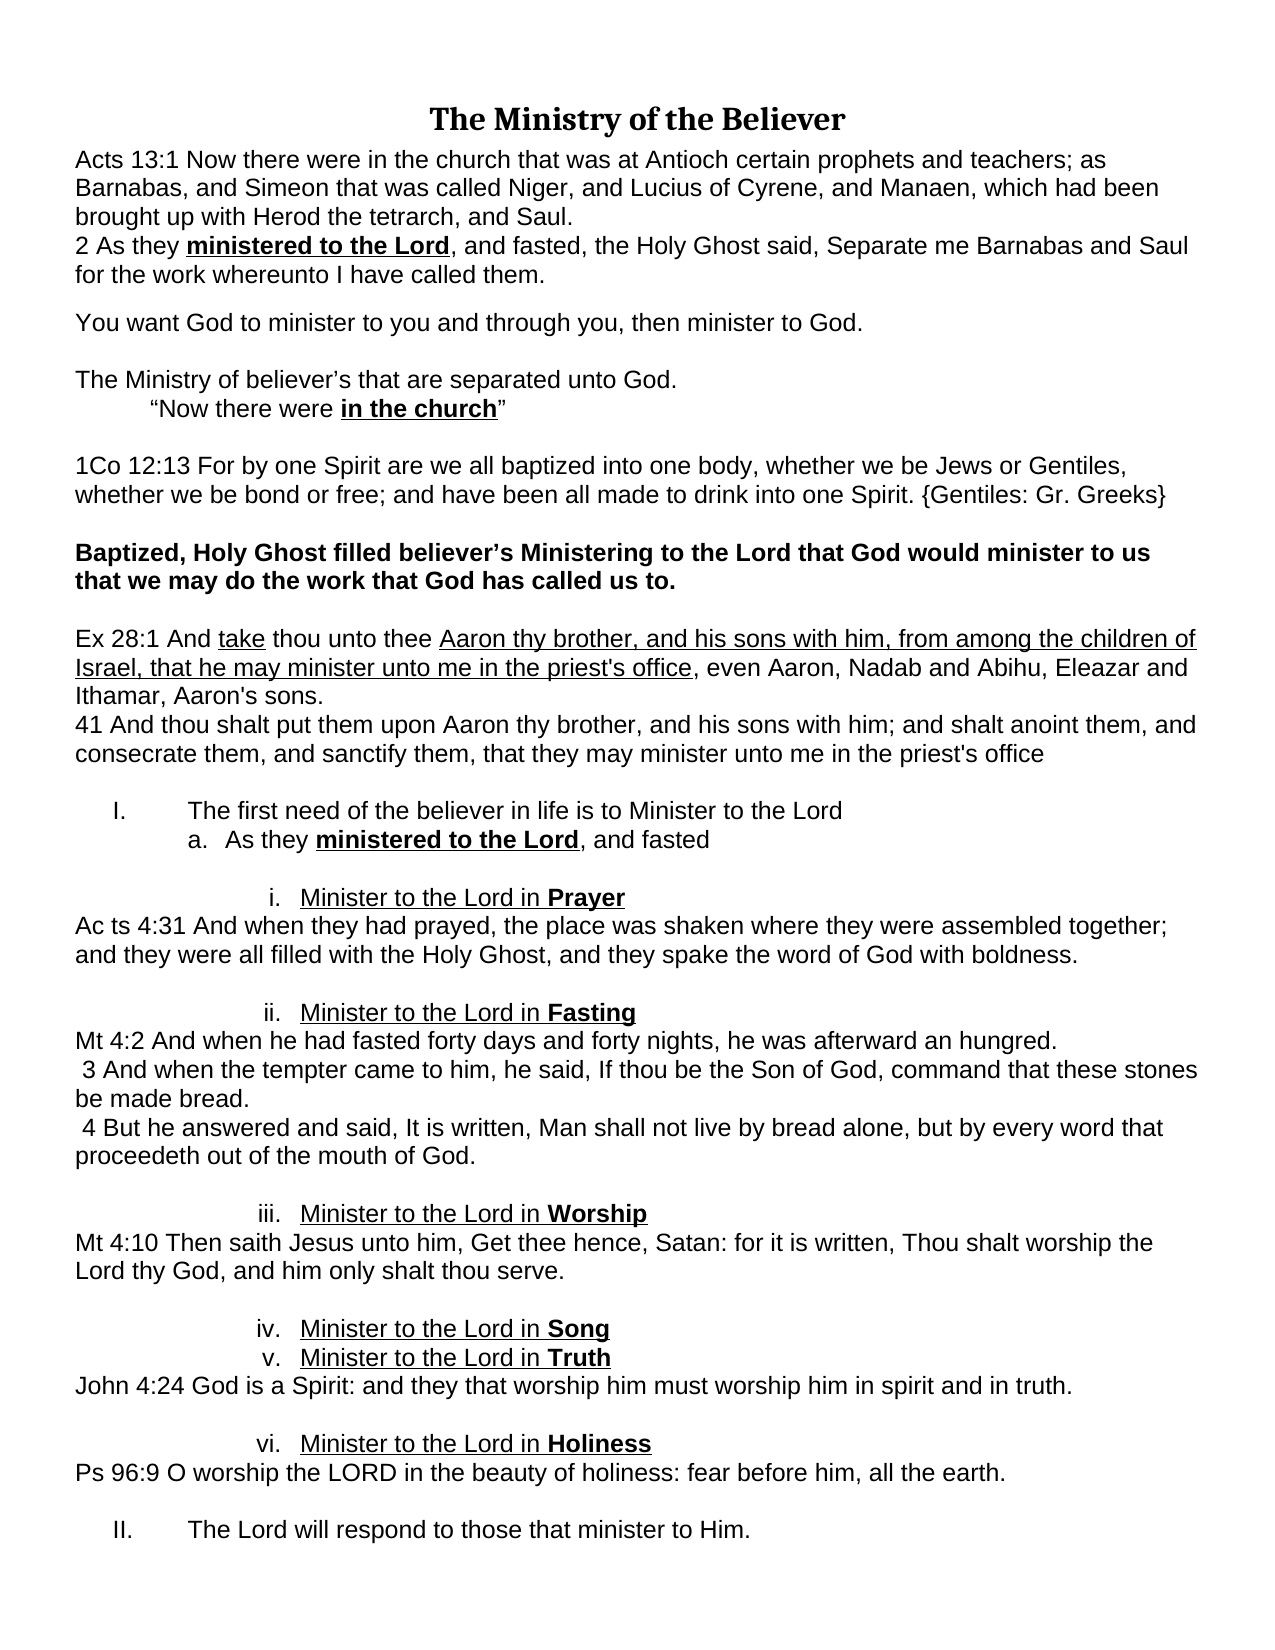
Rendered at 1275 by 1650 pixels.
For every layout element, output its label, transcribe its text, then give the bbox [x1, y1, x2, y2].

list The Lord will respond to those that minister to Him. [112, 1515, 1200, 1544]
text 2 As they ministered to the Lord, and fasted, the Holy Ghost said, Separate me Barnabas and Saul for the work whereunto I have called them. [75, 231, 1200, 288]
text Ps 96:9 O worship the LORD in the beauty of holiness: fear before him, all the earth. [75, 1457, 1200, 1486]
list Minister to the Lord in Truth [281, 1342, 1200, 1371]
text Acts 13:1 Now there were in the church that was at Antioch certain prophets and teachers; as Barnabas, and Simeon that was called Niger, and Lucius of Cyrene, and Manaen, which had been brought up with Herod the tetrarch, and Saul. [75, 144, 1200, 231]
text 3 And when the tempter came to him, he said, If thou be the Son of God, command that these stones be made bread. [75, 1055, 1200, 1112]
text Ex 28:1 And take thou unto thee Aaron thy brother, and his sons with him, from among the children of Israel, that he may minister unto me in the priest's office, even Aaron, Nadab and Abihu, Eleazar and Ithamar, Aaron's sons. [75, 624, 1200, 710]
text “Now there were in the church” [75, 394, 1200, 422]
text John 4:24 God is a Spirit: and they that worship him must worship him in spirit and in truth. [75, 1371, 1200, 1400]
list Minister to the Lord in Holiness [281, 1429, 1200, 1457]
text The Ministry of believer’s that are separated unto God. [75, 365, 1200, 394]
text Mt 4:10 Then saith Jesus unto him, Get thee hence, Satan: for it is written, Thou shalt worship the Lord thy God, and him only shalt thou serve. [75, 1227, 1200, 1285]
list Minister to the Lord in Prayer [281, 882, 1200, 911]
text Mt 4:2 And when he had fasted forty days and forty nights, he was afterward an hungred. [75, 1026, 1200, 1055]
text Baptized, Holy Ghost filled believer’s Ministering to the Lord that God would minister to us that we may do the work that God has called us to. [75, 537, 1200, 595]
text You want God to minister to you and through you, then minister to God. [75, 307, 1200, 336]
text 1Co 12:13 For by one Spirit are we all baptized into one body, whether we be Jews or Gentiles, whether we be bond or free; and have been all made to drink into one Spirit. {Gentiles: Gr. Greeks} [75, 451, 1200, 509]
list Minister to the Lord in Worship [281, 1199, 1200, 1227]
list The first need of the believer in life is to Minister to the Lord [112, 796, 1200, 825]
list Minister to the Lord in Fasting [281, 997, 1200, 1026]
title The Ministry of the Believer [75, 100, 1200, 138]
text 4 But he answered and said, It is written, Man shall not live by bread alone, but by every word that proceedeth out of the mouth of God. [75, 1112, 1200, 1170]
list Minister to the Lord in Song [281, 1314, 1200, 1342]
list As they ministered to the Lord, and fasted [187, 825, 1200, 854]
text 41 And thou shalt put them upon Aaron thy brother, and his sons with him; and shalt anoint them, and consecrate them, and sanctify them, that they may minister unto me in the priest's office [75, 710, 1200, 767]
text Ac ts 4:31 And when they had prayed, the place was shaken where they were assembled together; and they were all filled with the Holy Ghost, and they spake the word of God with boldness. [75, 911, 1200, 969]
